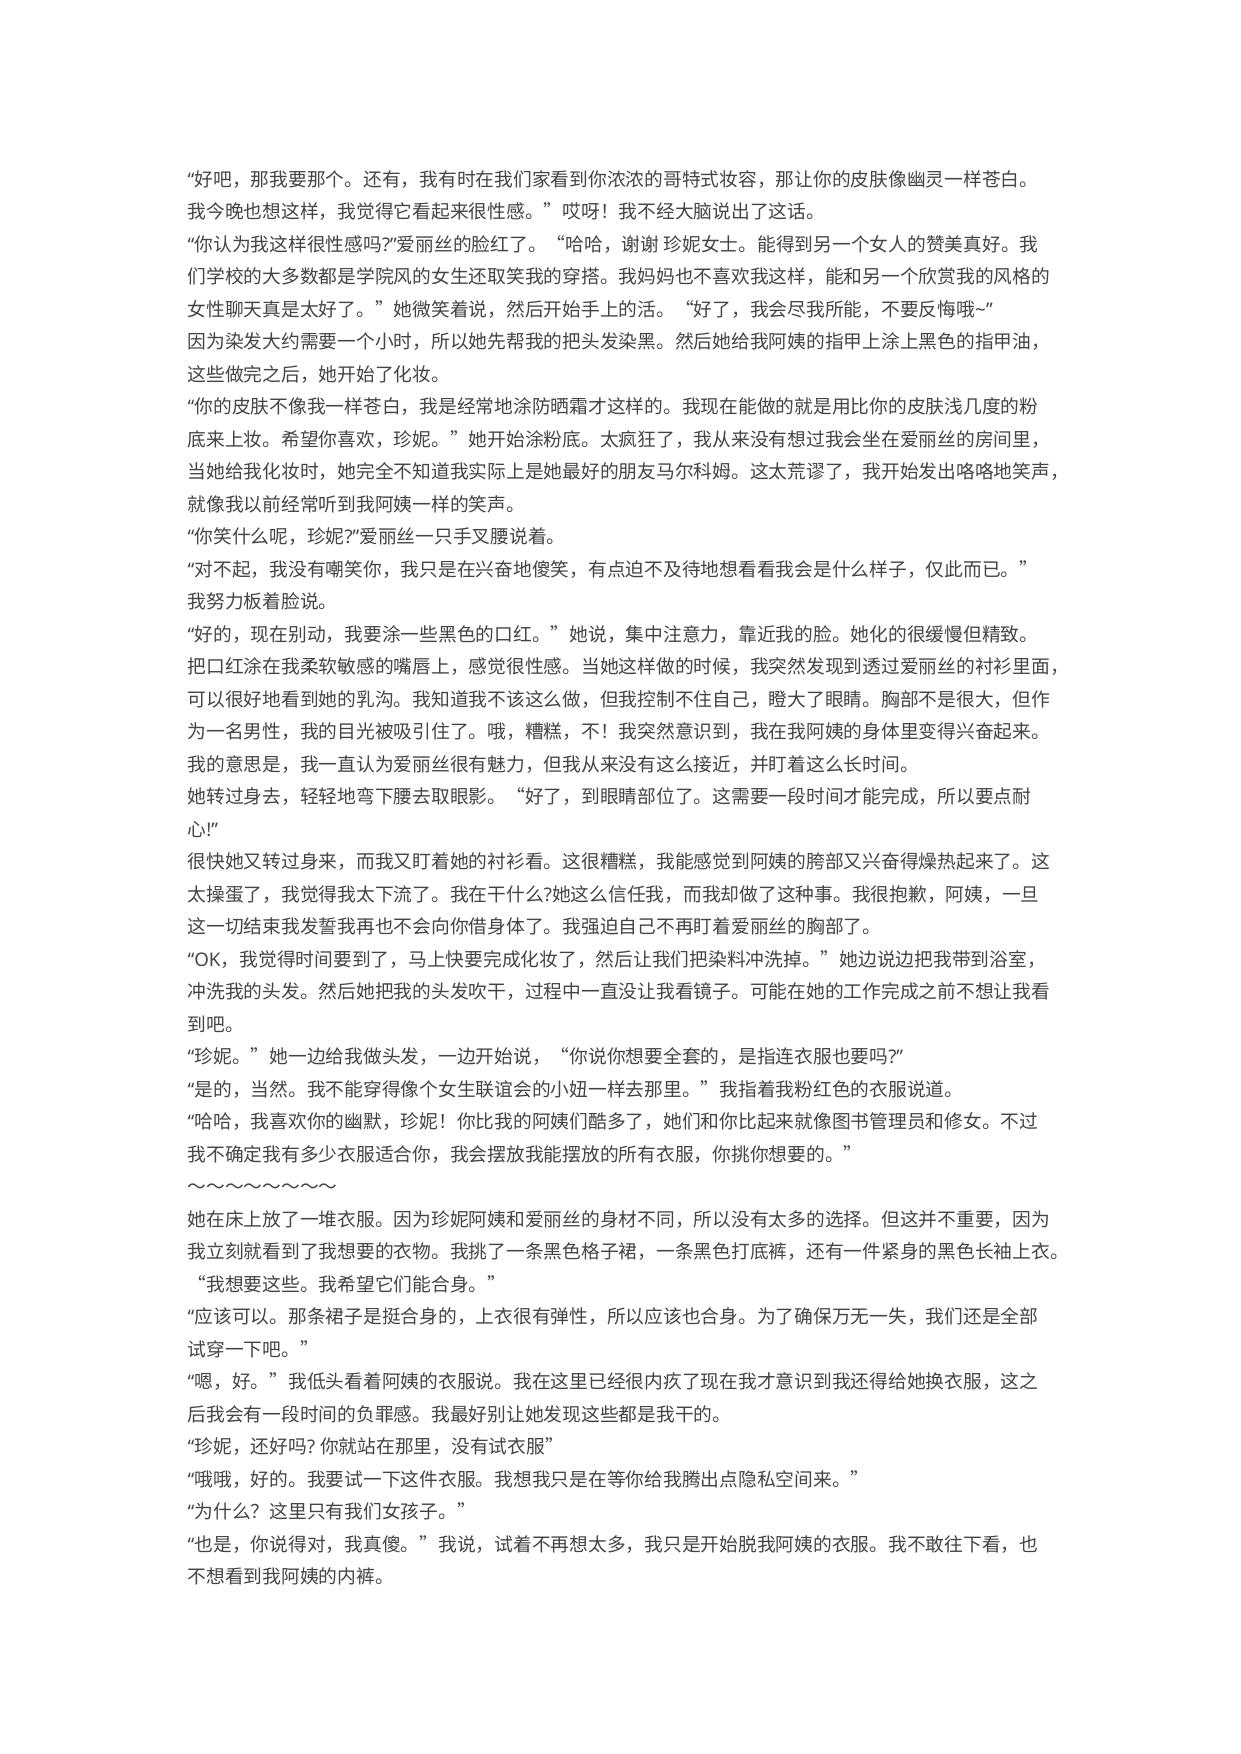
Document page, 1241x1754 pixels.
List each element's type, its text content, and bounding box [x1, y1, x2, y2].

text “哈哈，我喜欢你的幽默，珍妮！你比我的阿姨们酷多了，她们和你比起来就像图书管理员和修女。不过我不确定我有多少衣服适合你，我会摆放我能摆放的所有衣服，你挑你想要的。” [187, 1104, 1053, 1169]
text “好的，现在别动，我要涂一些黑色的口红。”她说，集中注意力，靠近我的脸。她化的很缓慢但精致。把口红涂在我柔软敏感的嘴唇上，感觉很性感。当她这样做的时候，我突然发现到透过爱丽丝的衬衫里面，可以很好地看到她的乳沟。我知道我不该这么做，但我控制不住自己，瞪大了眼睛。胸部不是很大，但作为一名男性，我的目光被吸引住了。哦，糟糕，不！我突然意识到，我在我阿姨的身体里变得兴奋起来。我的意思是，我一直认为爱丽丝很有魅力，但我从来没有这么接近，并盯着这么长时间。 [187, 617, 1053, 779]
text “嗯，好。”我低头看着阿姨的衣服说。我在这里已经很内疚了现在我才意识到我还得给她换衣服，这之后我会有一段时间的负罪感。我最好别让她发现这些都是我干的。 [187, 1364, 1053, 1429]
text ～～～～～～～～ [187, 1169, 1053, 1202]
text “OK，我觉得时间要到了，马上快要完成化妆了，然后让我们把染料冲洗掉。”她边说边把我带到浴室，冲洗我的头发。然后她把我的头发吹干，过程中一直没让我看镜子。可能在她的工作完成之前不想让我看到吧。 [187, 942, 1053, 1039]
text “为什么？这里只有我们女孩子。” [187, 1494, 1053, 1527]
text “是的，当然。我不能穿得像个女生联谊会的小妞一样去那里。”我指着我粉红色的衣服说道。 [187, 1072, 1053, 1104]
text “哦哦，好的。我要试一下这件衣服。我想我只是在等你给我腾出点隐私空间来。” [187, 1462, 1053, 1494]
text “应该可以。那条裙子是挺合身的，上衣很有弹性，所以应该也合身。为了确保万无一失，我们还是全部试穿一下吧。” [187, 1299, 1053, 1364]
text 她在床上放了一堆衣服。因为珍妮阿姨和爱丽丝的身材不同，所以没有太多的选择。但这并不重要，因为我立刻就看到了我想要的衣物。我挑了一条黑色格子裙，一条黑色打底裤，还有一件紧身的黑色长袖上衣。“我想要这些。我希望它们能合身。” [187, 1202, 1053, 1299]
text “珍妮。”她一边给我做头发，一边开始说，“你说你想要全套的，是指连衣服也要吗?” [187, 1039, 1053, 1072]
text “也是，你说得对，我真傻。”我说，试着不再想太多，我只是开始脱我阿姨的衣服。我不敢往下看，也不想看到我阿姨的内裤。 [187, 1527, 1053, 1592]
text “好吧，那我要那个。还有，我有时在我们家看到你浓浓的哥特式妆容，那让你的皮肤像幽灵一样苍白。我今晚也想这样，我觉得它看起来很性感。”哎呀！我不经大脑说出了这话。 [187, 162, 1053, 227]
text “你笑什么呢，珍妮?”爱丽丝一只手叉腰说着。 [187, 519, 1053, 552]
text “你的皮肤不像我一样苍白，我是经常地涂防晒霜才这样的。我现在能做的就是用比你的皮肤浅几度的粉底来上妆。希望你喜欢，珍妮。”她开始涂粉底。太疯狂了，我从来没有想过我会坐在爱丽丝的房间里，当她给我化妆时，她完全不知道我实际上是她最好的朋友马尔科姆。这太荒谬了，我开始发出咯咯地笑声，就像我以前经常听到我阿姨一样的笑声。 [187, 389, 1053, 519]
text 她转过身去，轻轻地弯下腰去取眼影。“好了，到眼睛部位了。这需要一段时间才能完成，所以要点耐心!” [187, 779, 1053, 844]
text 因为染发大约需要一个小时，所以她先帮我的把头发染黑。然后她给我阿姨的指甲上涂上黑色的指甲油，这些做完之后，她开始了化妆。 [187, 324, 1053, 389]
text “对不起，我没有嘲笑你，我只是在兴奋地傻笑，有点迫不及待地想看看我会是什么样子，仅此而已。”我努力板着脸说。 [187, 552, 1053, 617]
text “珍妮，还好吗? 你就站在那里，没有试衣服” [187, 1429, 1053, 1462]
text “你认为我这样很性感吗?”爱丽丝的脸红了。“哈哈，谢谢 珍妮女士。能得到另一个女人的赞美真好。我们学校的大多数都是学院风的女生还取笑我的穿搭。我妈妈也不喜欢我这样，能和另一个欣赏我的风格的女性聊天真是太好了。”她微笑着说，然后开始手上的活。“好了，我会尽我所能，不要反悔哦~” [187, 227, 1053, 324]
text 很快她又转过身来，而我又盯着她的衬衫看。这很糟糕，我能感觉到阿姨的胯部又兴奋得燥热起来了。这太操蛋了，我觉得我太下流了。我在干什么?她这么信任我，而我却做了这种事。我很抱歉，阿姨，一旦这一切结束我发誓我再也不会向你借身体了。我强迫自己不再盯着爱丽丝的胸部了。 [187, 844, 1053, 942]
